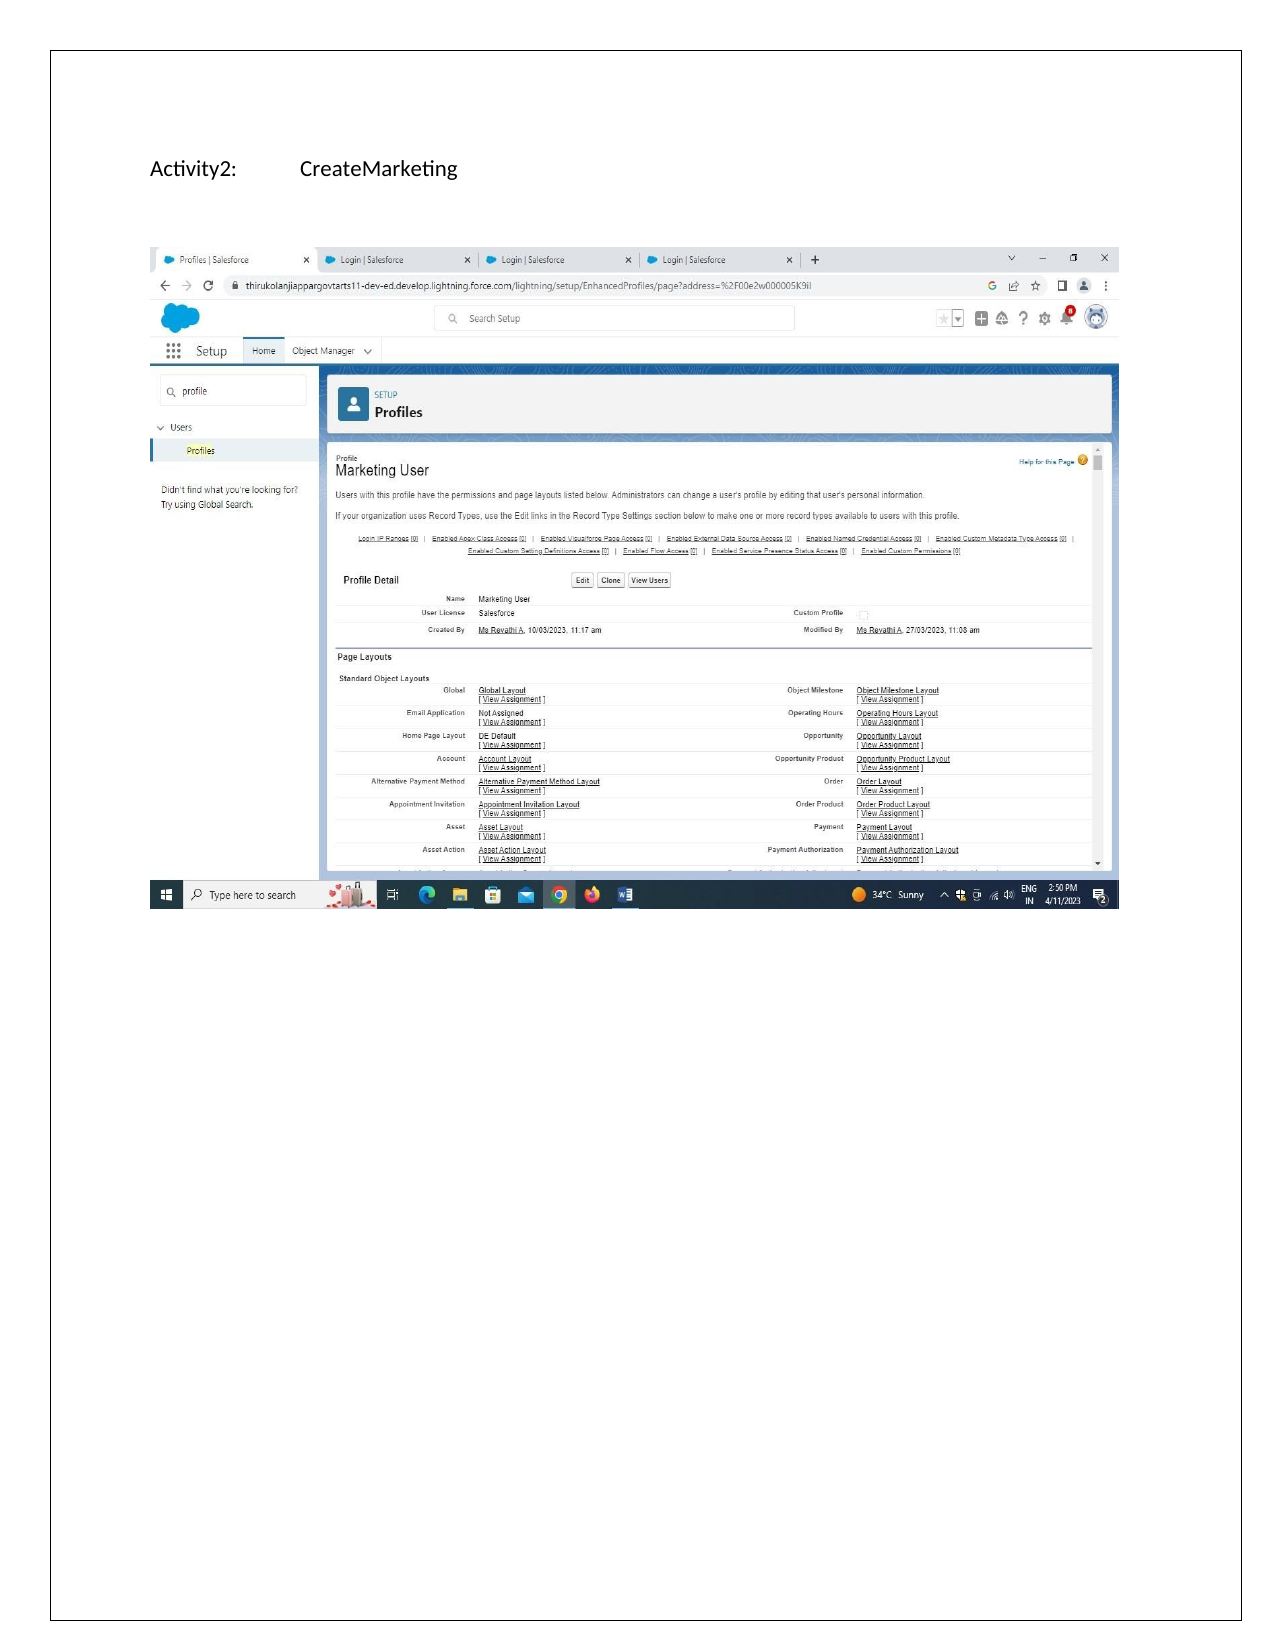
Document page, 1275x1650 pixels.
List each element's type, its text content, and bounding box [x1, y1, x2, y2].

picture [150, 247, 1119, 909]
text Activity2: CreateMarketing [150, 154, 1241, 182]
